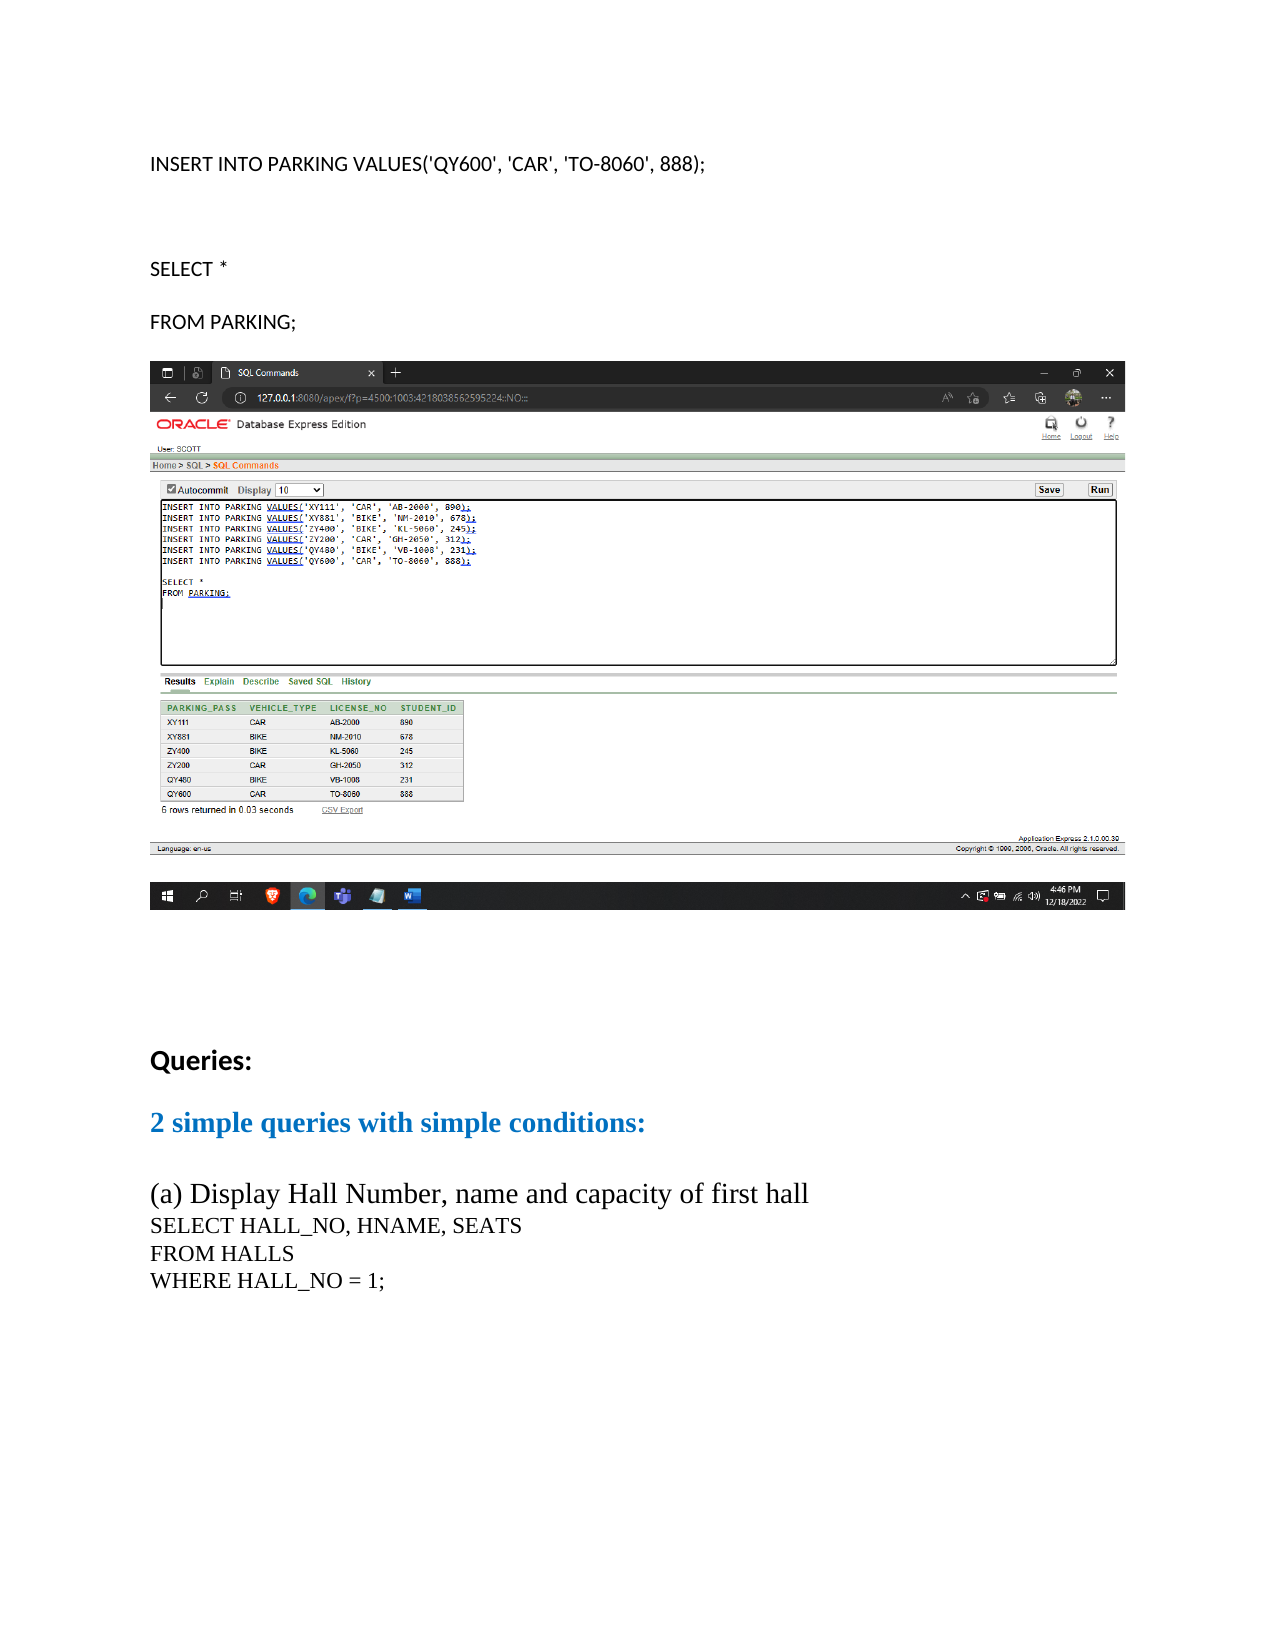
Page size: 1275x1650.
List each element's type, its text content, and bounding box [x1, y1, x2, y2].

text Queries: [150, 1042, 1125, 1077]
text SELECT HALL_NO, HNAME, SEATS [150, 1212, 1125, 1238]
text FROM PARKING; [150, 308, 1125, 335]
text (a) Display Hall Number, name and capacity of first hall [150, 1176, 1125, 1210]
text SELECT * [150, 256, 1125, 282]
text INSERT INTO PARKING VALUES('QY600', 'CAR', 'TO-8060', 888); [150, 150, 1125, 177]
picture [150, 361, 1125, 910]
text FROM HALLS [150, 1239, 1125, 1266]
text WHERE HALL_NO = 1; [150, 1267, 1125, 1294]
text 2 simple queries with simple conditions: [150, 1105, 1125, 1139]
